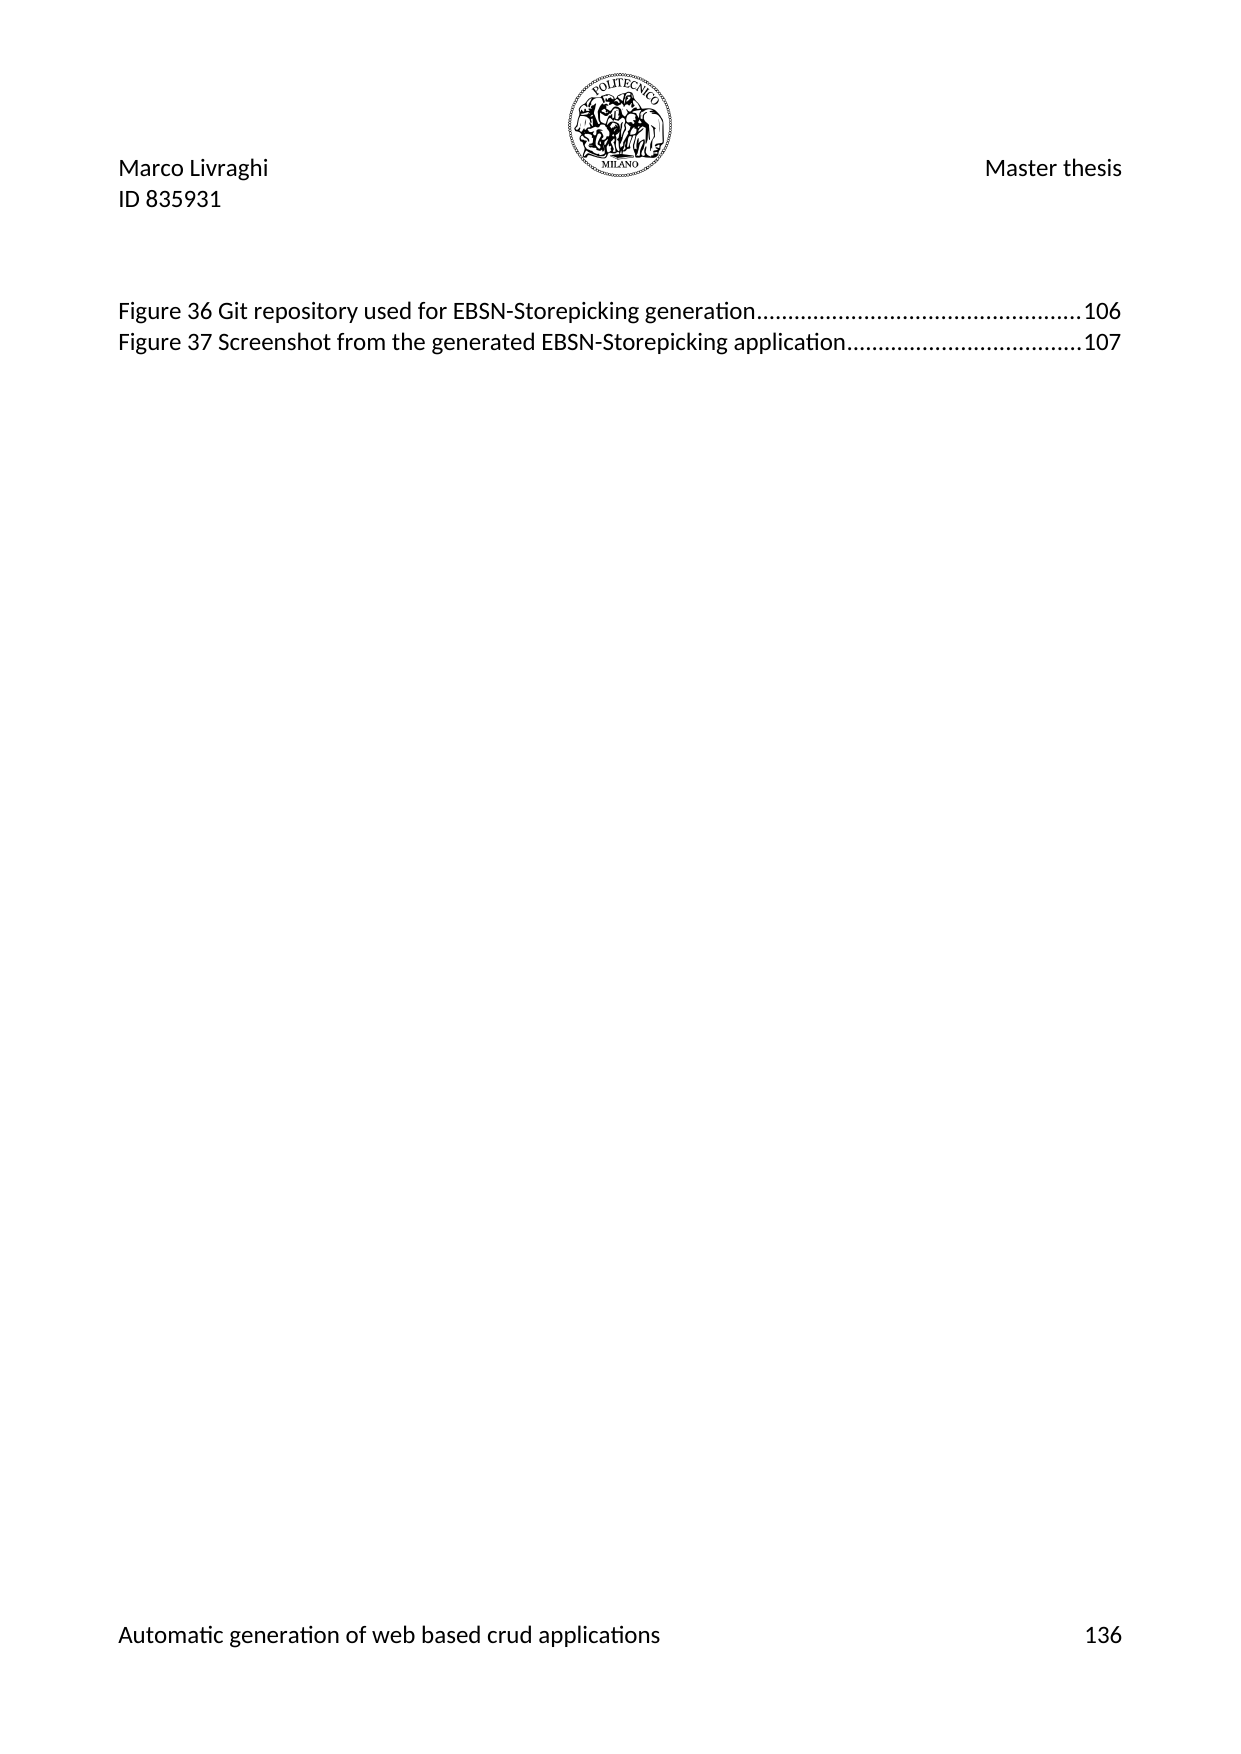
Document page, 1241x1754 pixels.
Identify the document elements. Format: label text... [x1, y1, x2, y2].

text Figure 36 Git repository used for EBSN-Storepicking generation 106 [118, 295, 1122, 326]
text Figure 37 Screenshot from the generated EBSN-Storepicking application 107 [118, 326, 1122, 356]
picture [568, 73, 672, 177]
